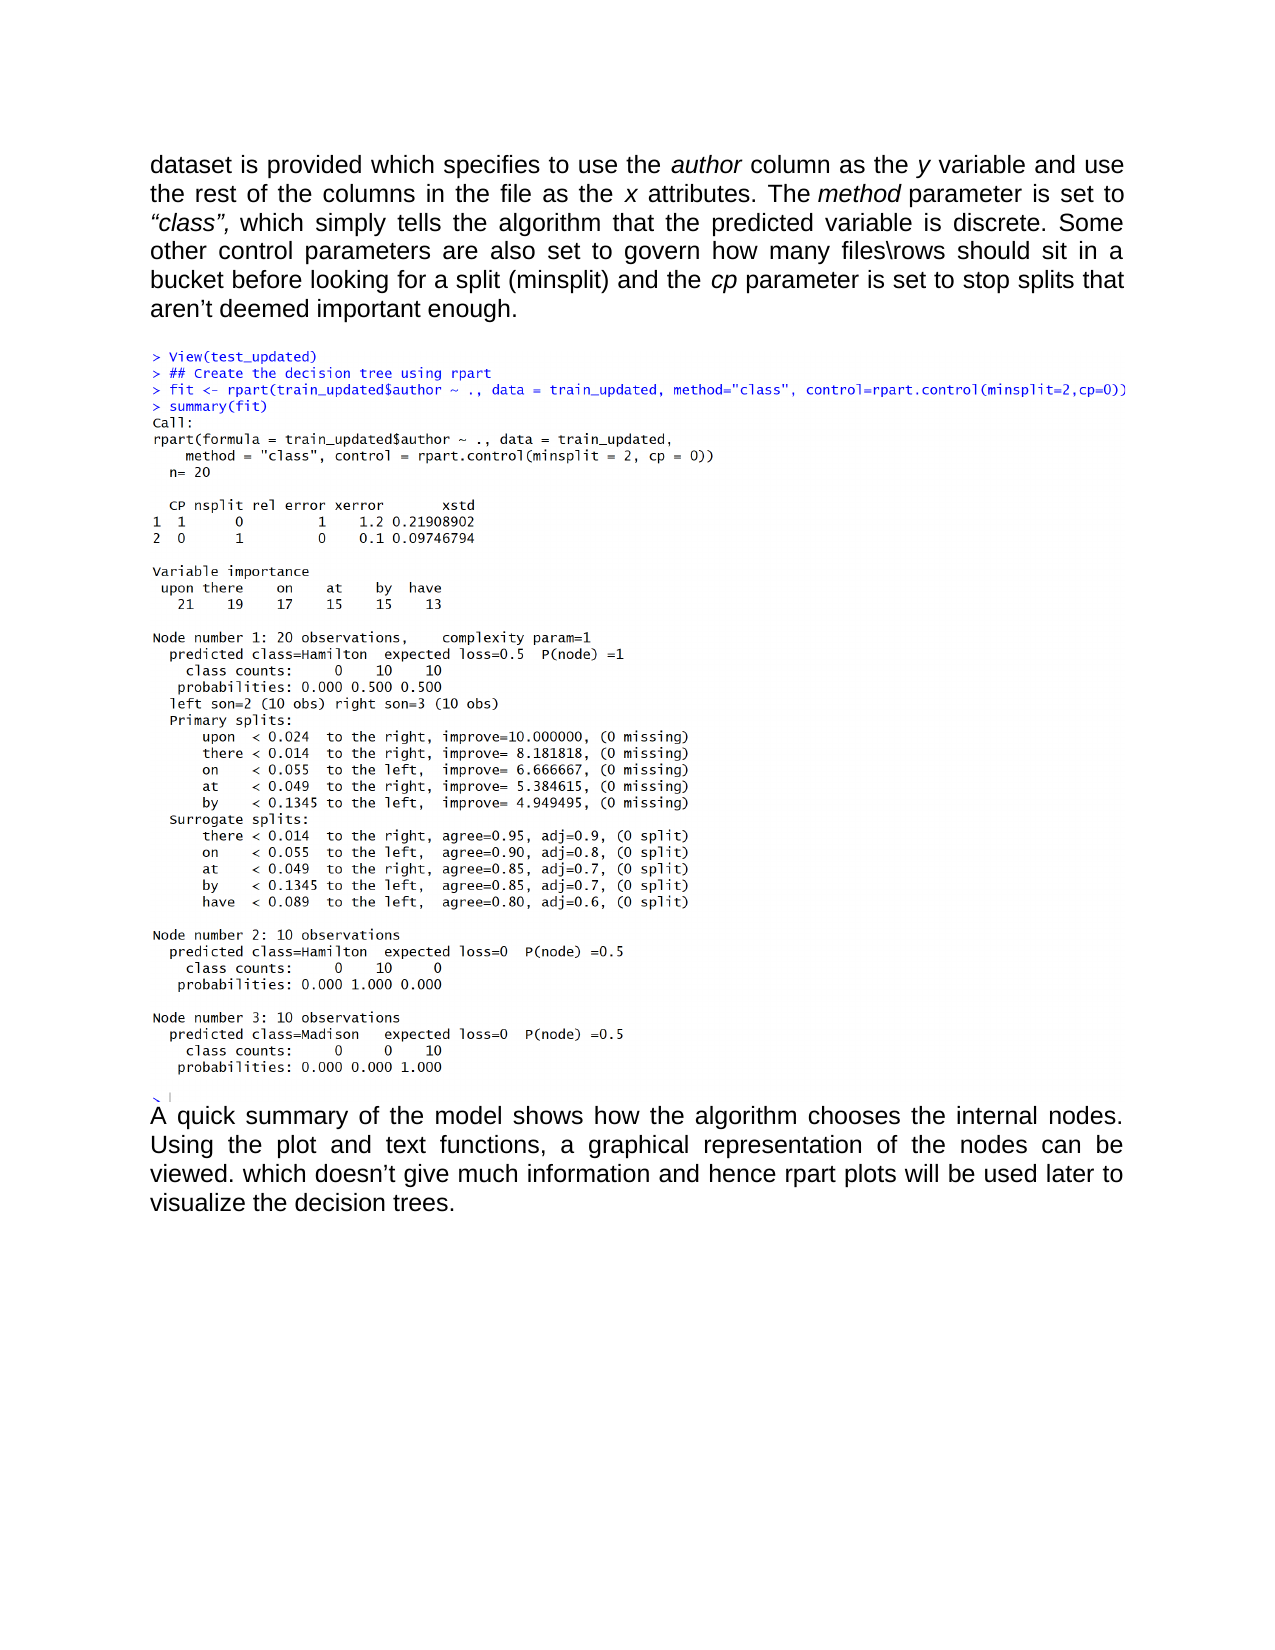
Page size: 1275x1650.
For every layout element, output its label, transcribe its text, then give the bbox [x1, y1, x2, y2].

text A quick summary of the model shows how the algorithm chooses the internal nodes. Using the plot and text functions, a graphical representation of the nodes can be viewed. which doesn’t give much information and hence rpart plots will be used later to visualize the decision trees. [150, 1102, 1125, 1216]
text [150, 150, 1125, 322]
picture [150, 351, 1125, 1102]
